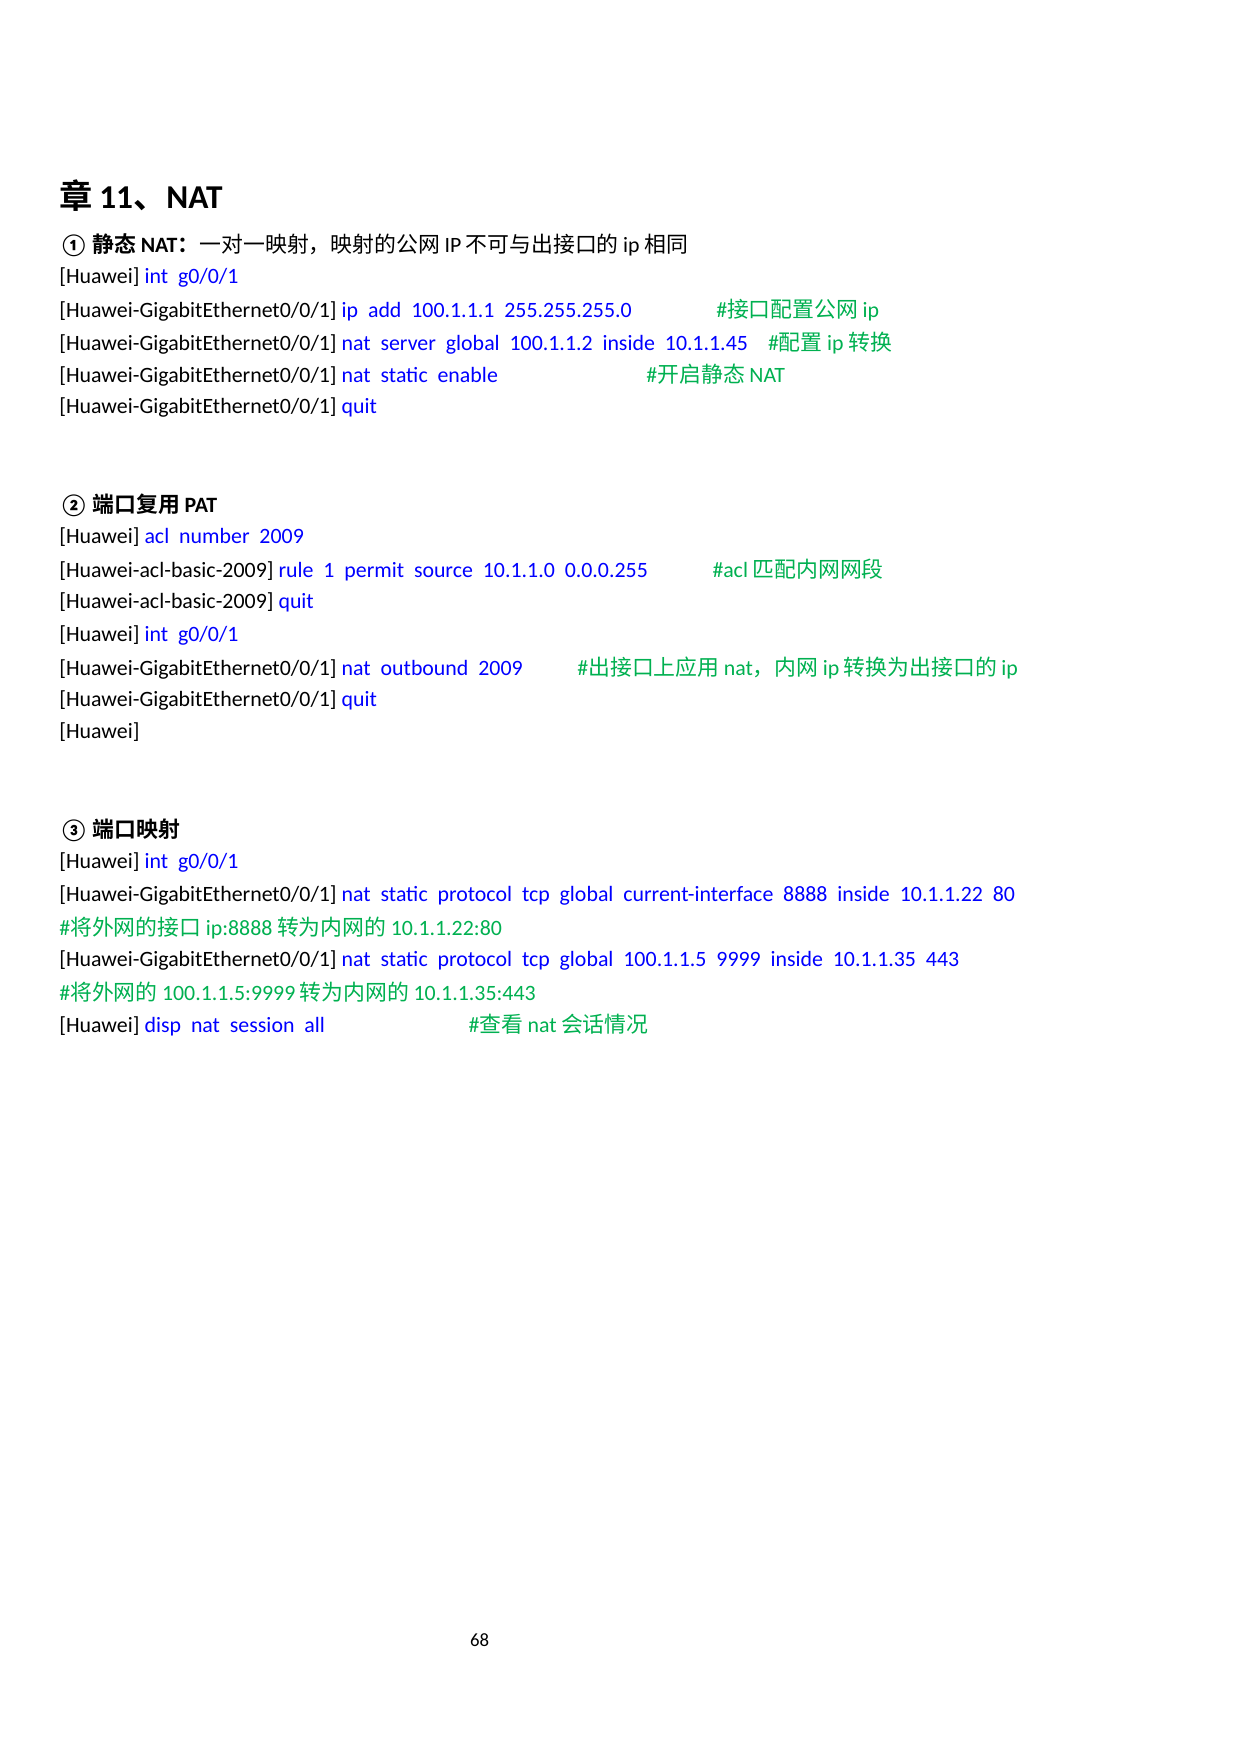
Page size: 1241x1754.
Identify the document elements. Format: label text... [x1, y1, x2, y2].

text ①静态NAT：一对一映射，映射的公网IP不可与出接口的ip相同 [59, 227, 1181, 259]
text [Huawei-GigabitEthernet0/0/1] nat server global 100.1.1.2 inside 10.1.1.45 #配置ip转换 [59, 324, 1181, 357]
text #将外网的接口ip:8888转为内网的10.1.1.22:80 [59, 909, 1181, 942]
text 章11、NAT [59, 162, 1181, 227]
text [Huawei-GigabitEthernet0/0/1] nat static protocol tcp global current-interface 8888 inside 10.1.1.22 80 [59, 877, 1181, 909]
text [Huawei-GigabitEthernet0/0/1] ip add 100.1.1.1 255.255.255.0 #接口配置公网ip [59, 292, 1181, 324]
text [Huawei-GigabitEthernet0/0/1] quit [59, 682, 1181, 714]
text [Huawei] [59, 714, 1181, 747]
text [Huawei-GigabitEthernet0/0/1] quit [59, 389, 1181, 422]
text [Huawei] acl number 2009 [59, 519, 1181, 552]
text [Huawei-acl-basic-2009] quit [59, 584, 1181, 617]
text [Huawei] int g0/0/1 [59, 617, 1181, 649]
text [Huawei] int g0/0/1 [59, 844, 1181, 877]
text [Huawei-acl-basic-2009] rule 1 permit source 10.1.1.0 0.0.0.255 #acl匹配内网网段 [59, 552, 1181, 584]
text [Huawei-GigabitEthernet0/0/1] nat static protocol tcp global 100.1.1.5 9999 inside 10.1.1.35 443 [59, 942, 1181, 974]
text ②端口复用PAT [59, 487, 1181, 519]
text [Huawei] disp nat session all #查看nat会话情况 [59, 1007, 1181, 1039]
text [Huawei] int g0/0/1 [59, 259, 1181, 292]
text ③端口映射 [59, 812, 1181, 844]
text [Huawei-GigabitEthernet0/0/1] nat static enable #开启静态NAT [59, 357, 1181, 389]
text [Huawei-GigabitEthernet0/0/1] nat outbound 2009 #出接口上应用nat，内网ip转换为出接口的ip [59, 649, 1181, 682]
text #将外网的100.1.1.5:9999转为内网的10.1.1.35:443 [59, 974, 1181, 1007]
